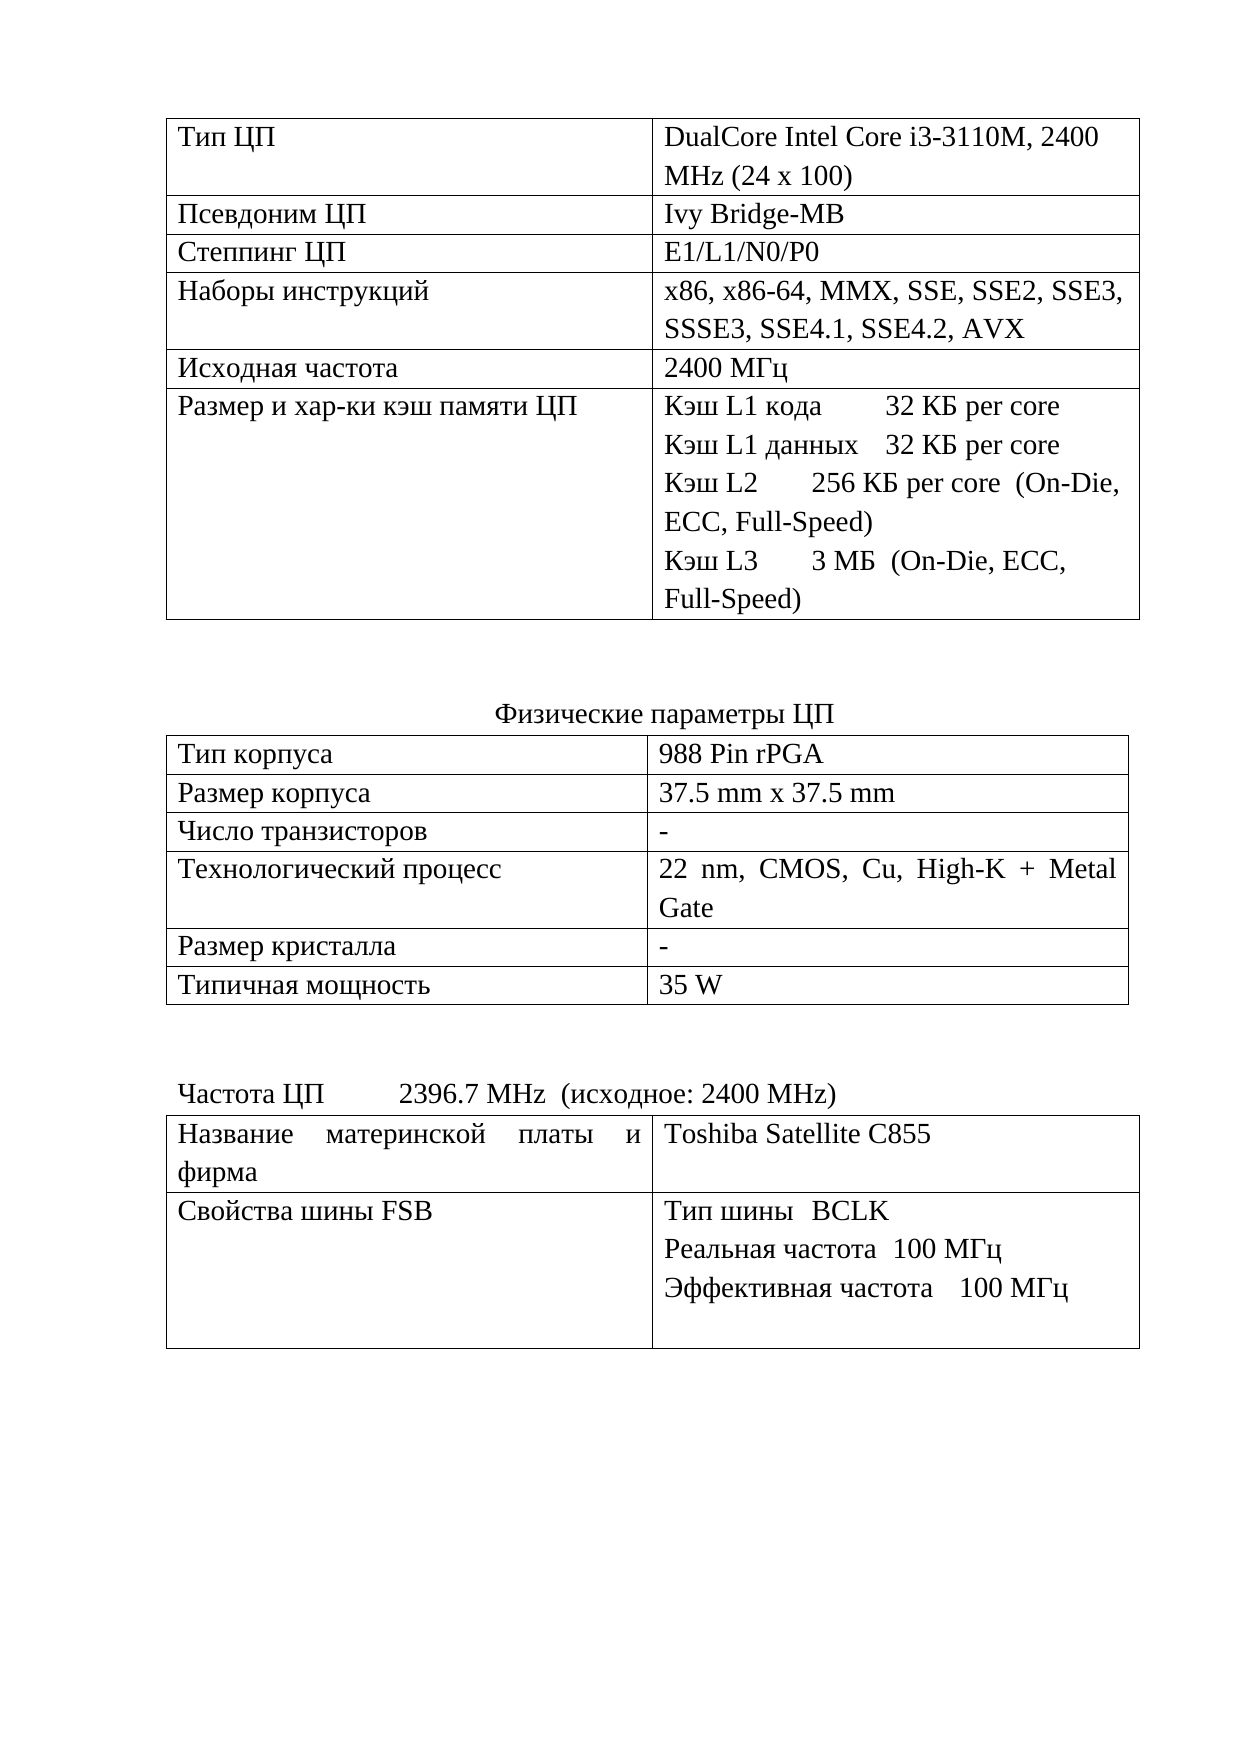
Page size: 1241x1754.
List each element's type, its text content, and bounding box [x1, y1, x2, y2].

table_cell Число транзисторов [167, 813, 647, 851]
table_cell Наборы инструкций [167, 273, 652, 349]
table_header Toshiba Satellite C855 [653, 1116, 1139, 1192]
table_cell 22 nm, CMOS, Cu, High-K + Metal Gate [648, 852, 1128, 927]
table_cell E1/L1/N0/P0 [653, 235, 1139, 272]
table_cell Ivy Bridge-MB [653, 196, 1139, 233]
table_cell Технологический процесс [167, 852, 647, 927]
table_cell Тип шины BCLK Реальная частота 100 МГц Эффективная частота 100 МГц [653, 1193, 1139, 1348]
table_header 988 Pin rPGA [648, 736, 1128, 774]
table_header Название материнской платы и фирма [167, 1116, 652, 1192]
table_header DualCore Intel Core i3-3110M, 2400 MHz (24 x 100) [653, 119, 1139, 195]
table_cell Типичная мощность [167, 967, 647, 1004]
text Частота ЦП 2396.7 MHz (исходное: 2400 MHz) [177, 1076, 1152, 1110]
table_cell 2400 МГц [653, 350, 1139, 387]
table_header Тип корпуса [167, 736, 647, 774]
table_cell Степпинг ЦП [167, 235, 652, 272]
table_cell x86, x86-64, MMX, SSE, SSE2, SSE3, SSSE3, SSE4.1, SSE4.2, AVX [653, 273, 1139, 349]
table_cell Псевдоним ЦП [167, 196, 652, 233]
table_cell - [648, 929, 1128, 966]
table_cell 37.5 mm x 37.5 mm [648, 775, 1128, 812]
table_cell Свойства шины FSB [167, 1193, 652, 1348]
table_cell Кэш L1 кода 32 КБ per core Кэш L1 данных 32 КБ per core Кэш L2 256 КБ per core (On-Die, ECC, Full-Speed) Кэш L3 3 МБ (On-Die, ECC, Full-Speed) [653, 389, 1139, 618]
table_cell Размер кристалла [167, 929, 647, 966]
table_cell Размер корпуса [167, 775, 647, 812]
table_cell Исходная частота [167, 350, 652, 387]
table_cell 35 W [648, 967, 1128, 1004]
table_cell - [648, 813, 1128, 851]
table_cell Размер и хар-ки кэш памяти ЦП [167, 389, 652, 618]
text Физические параметры ЦП [177, 697, 1152, 730]
table_header Тип ЦП [167, 119, 652, 195]
